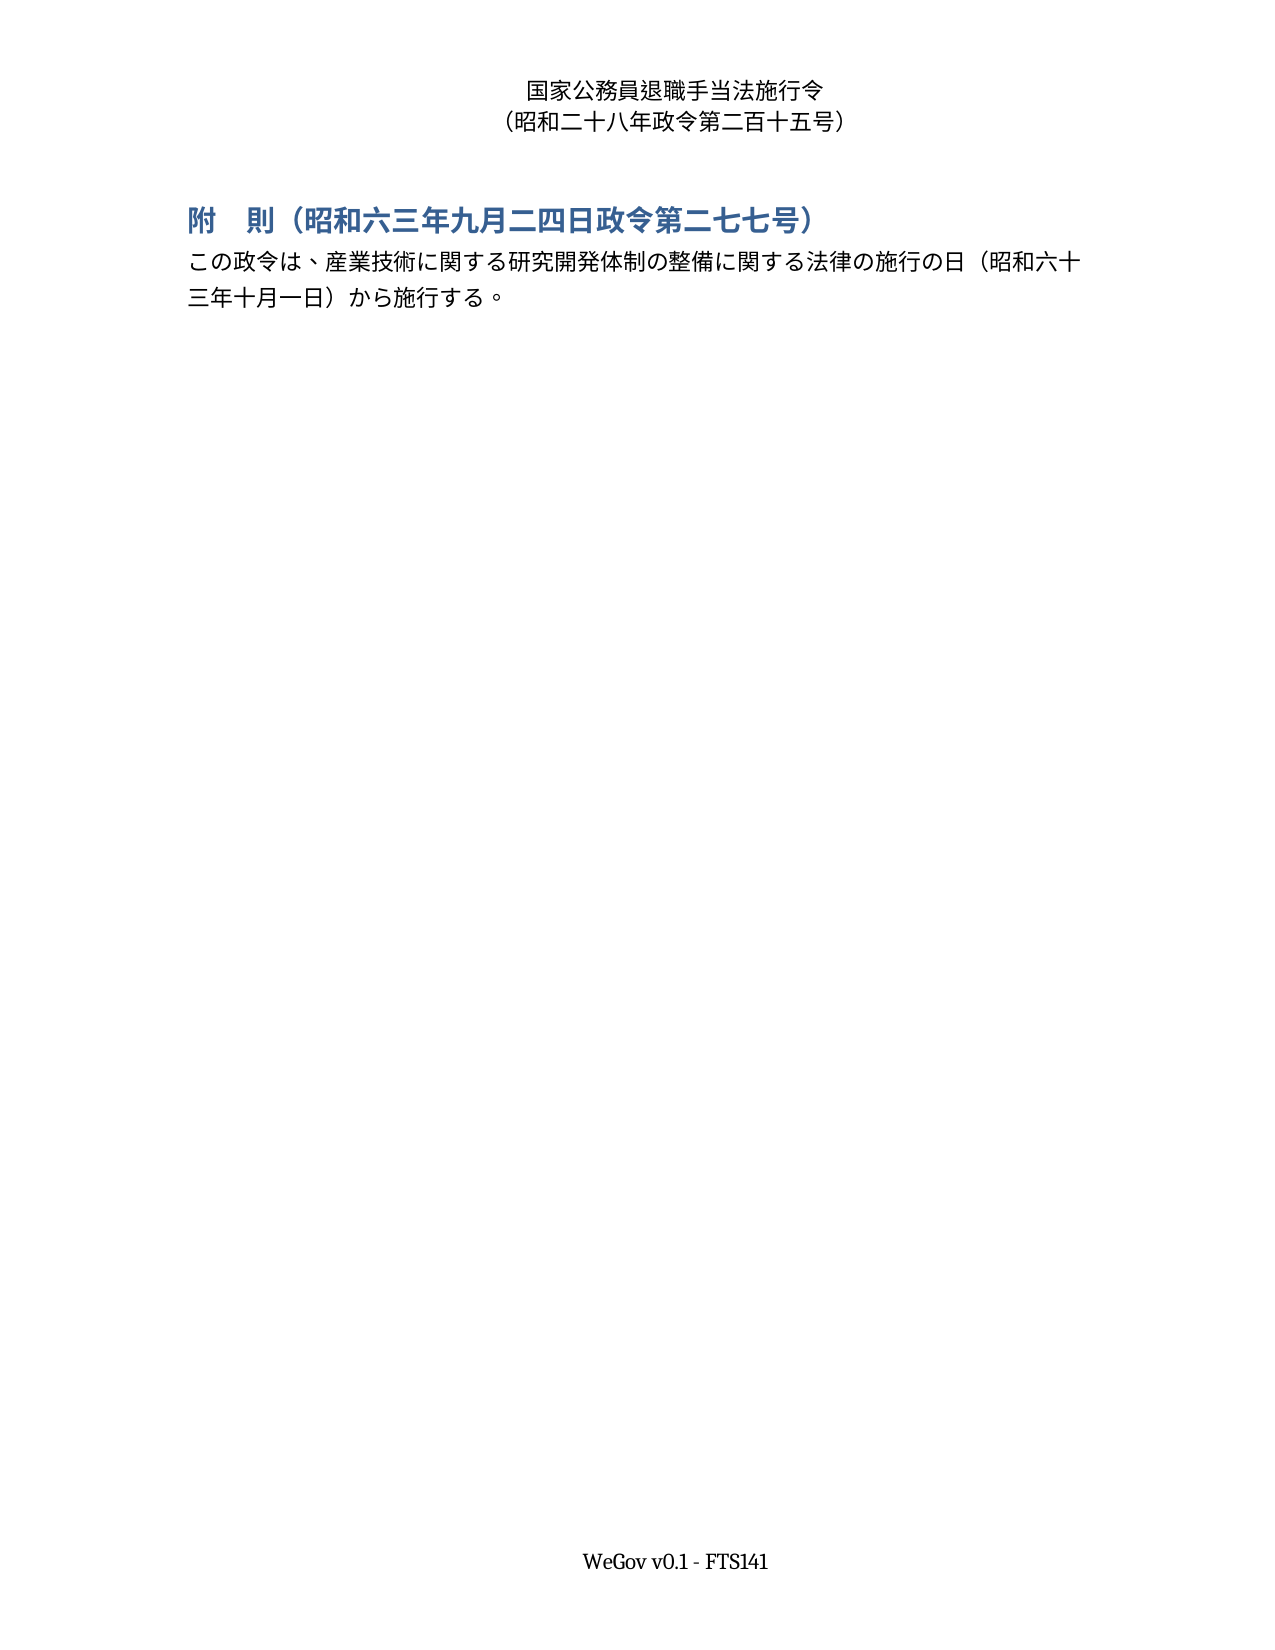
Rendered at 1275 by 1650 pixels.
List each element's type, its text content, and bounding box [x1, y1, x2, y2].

subtitle 附 則（昭和六三年九月二四日政令第二七七号） [187, 200, 1087, 240]
text この政令は、産業技術に関する研究開発体制の整備に関する法律の施行の日（昭和六十三年十月一日）から施行する。 [187, 246, 1087, 313]
